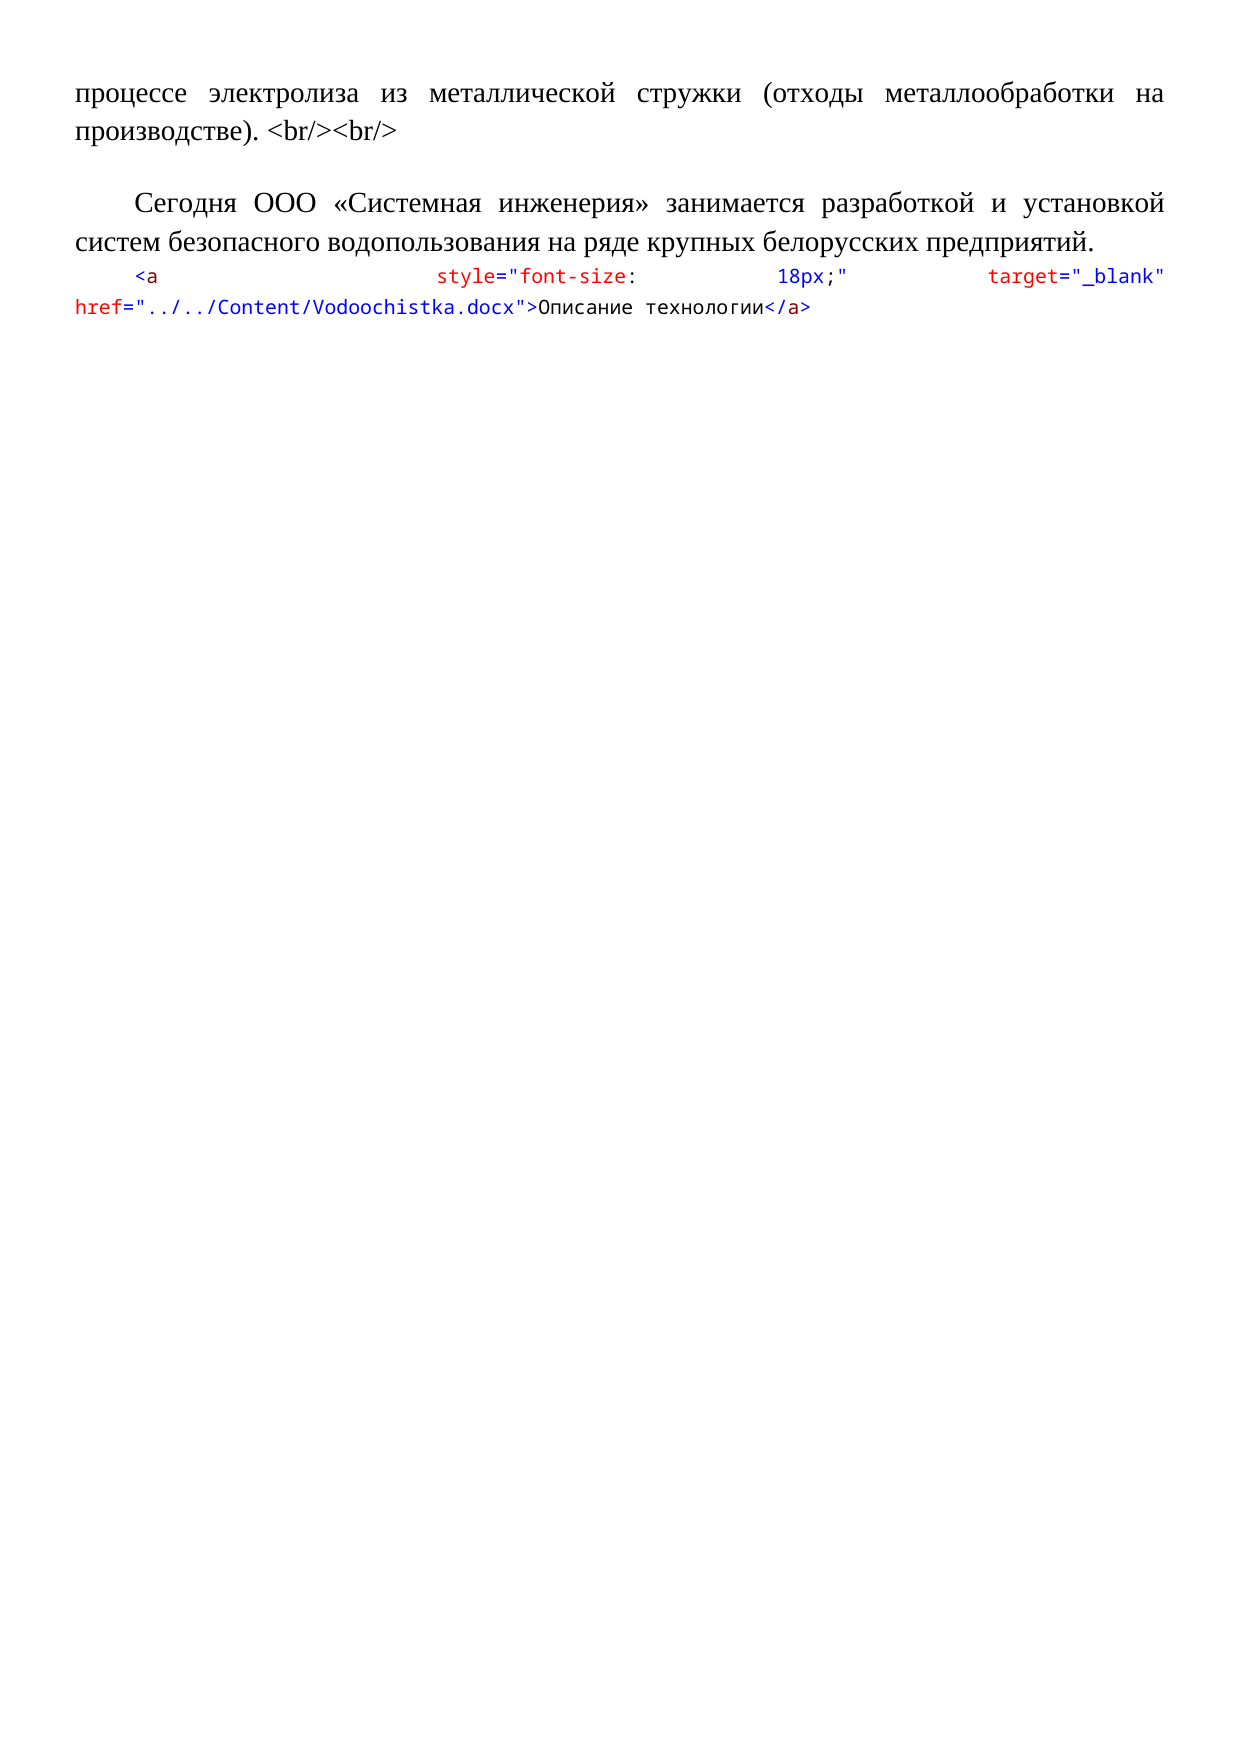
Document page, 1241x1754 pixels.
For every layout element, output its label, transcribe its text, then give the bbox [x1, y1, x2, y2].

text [75, 75, 1165, 147]
text Сегодня ООО «Системная инженерия» занимается разработкой и установкой систем безопасного водопользования на ряде крупных белорусских предприятий. [75, 185, 1165, 257]
text <a style="font-size: 18px;" target="_blank" href="../../Content/Vodoochistka.docx">Описание технологии</a> [75, 262, 1165, 320]
